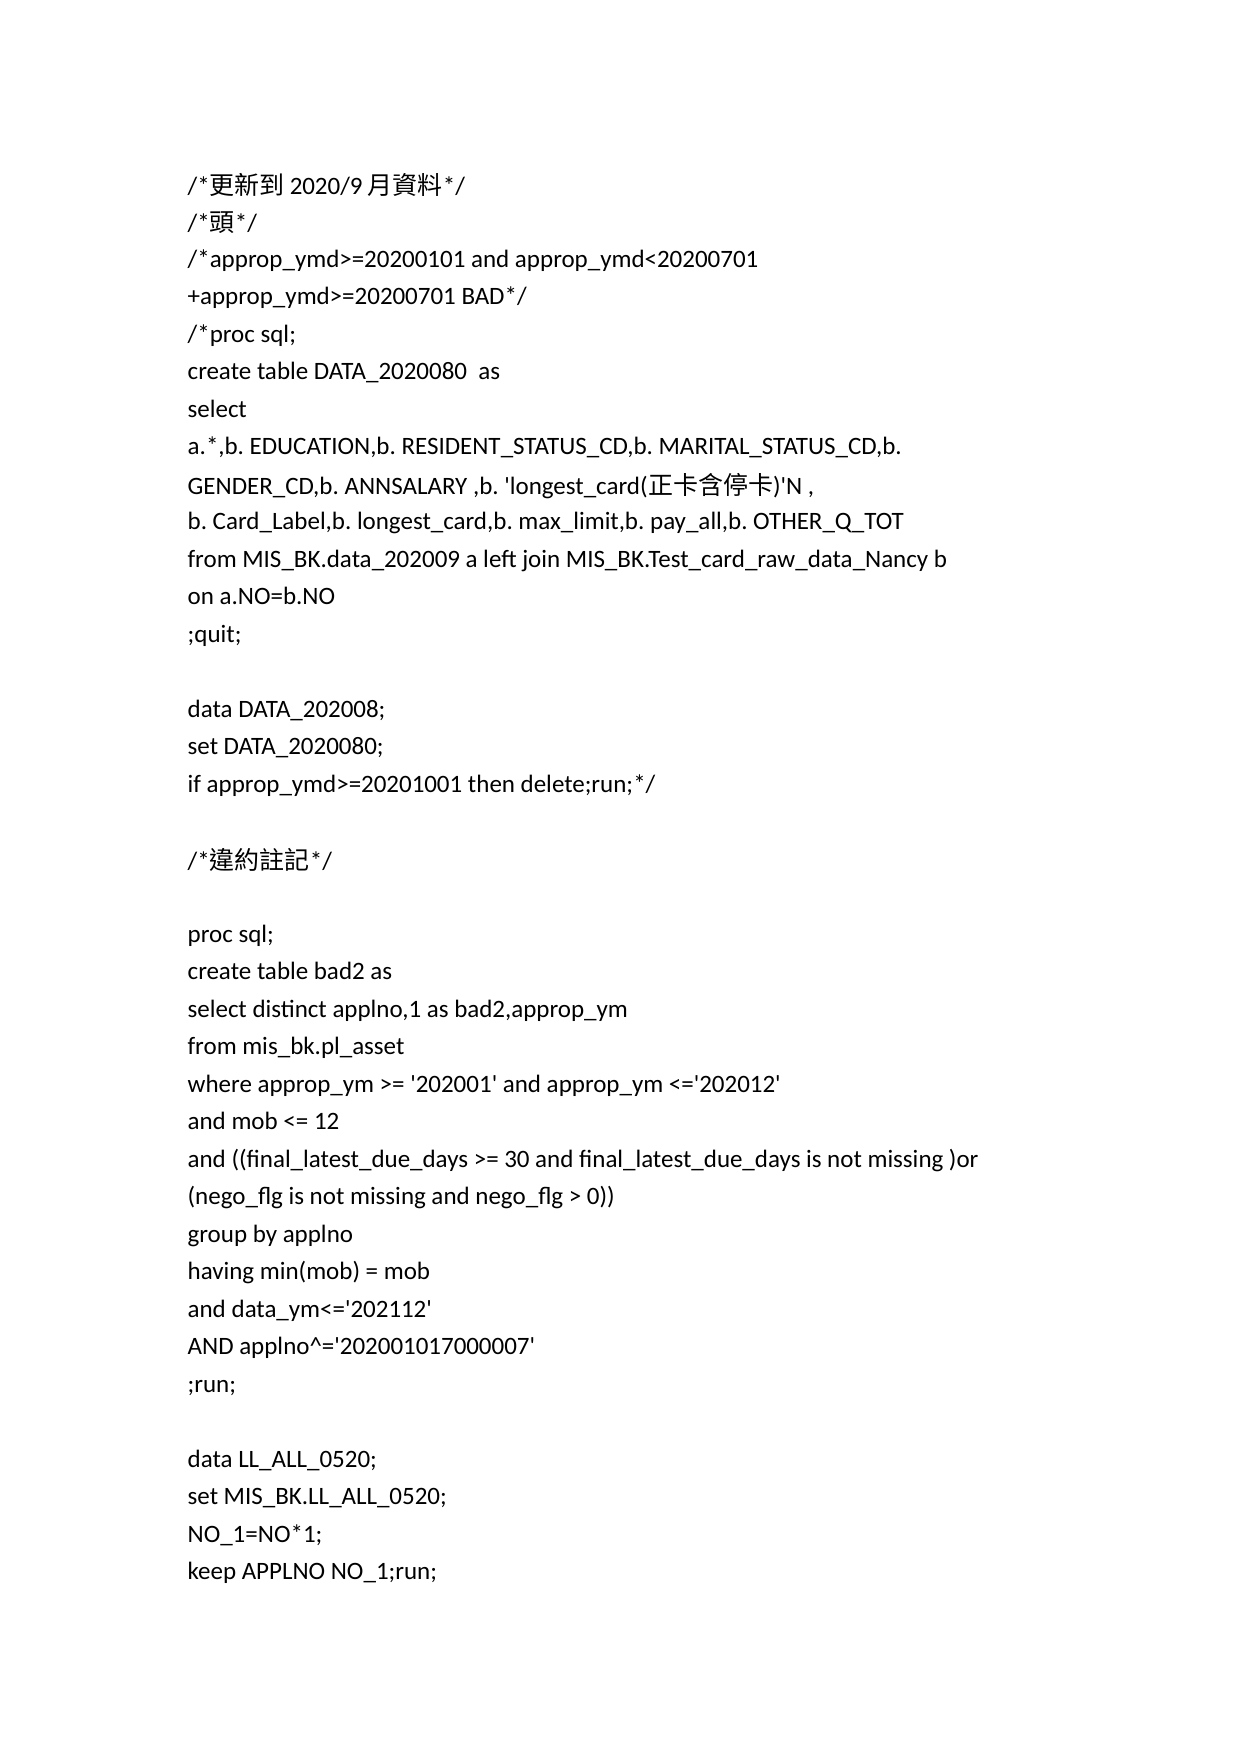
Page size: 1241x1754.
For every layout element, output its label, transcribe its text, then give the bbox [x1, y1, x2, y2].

text /*頭*/ [187, 202, 1053, 239]
text create table DATA_2020080 as [187, 352, 1053, 389]
text create table bad2 as [187, 952, 1053, 989]
text select distinct applno,1 as bad2,approp_ym [187, 989, 1053, 1027]
text and data_ym<='202112' [187, 1289, 1053, 1327]
text /*違約註記*/ [187, 839, 1053, 877]
text ;run; [187, 1364, 1053, 1402]
text b. Card_Label,b. longest_card,b. max_limit,b. pay_all,b. OTHER_Q_TOT [187, 502, 1053, 539]
text from MIS_BK.data_202009 a left join MIS_BK.Test_card_raw_data_Nancy b [187, 539, 1053, 577]
text a.*,b. EDUCATION,b. RESIDENT_STATUS_CD,b. MARITAL_STATUS_CD,b. GENDER_CD,b. ANNSALARY ,b. 'longest_card(正卡含停卡)'N , [187, 427, 1053, 502]
text /*更新到2020/9月資料*/ [187, 164, 1053, 202]
text on a.NO=b.NO [187, 577, 1053, 614]
text data LL_ALL_0520; [187, 1439, 1053, 1477]
text keep APPLNO NO_1;run; [187, 1552, 1053, 1589]
text set MIS_BK.LL_ALL_0520; [187, 1477, 1053, 1514]
text group by applno [187, 1214, 1053, 1252]
text data DATA_202008; [187, 689, 1053, 727]
text /*approp_ymd>=20200101 and approp_ymd<20200701 [187, 239, 1053, 277]
text proc sql; [187, 914, 1053, 952]
text set DATA_2020080; [187, 727, 1053, 764]
text from mis_bk.pl_asset [187, 1027, 1053, 1064]
text if approp_ymd>=20201001 then delete;run;*/ [187, 764, 1053, 802]
text and ((final_latest_due_days >= 30 and final_latest_due_days is not missing )or (nego_flg is not missing and nego_flg > 0)) [187, 1139, 1053, 1214]
text and mob <= 12 [187, 1102, 1053, 1139]
text /*proc sql; [187, 314, 1053, 352]
text AND applno^='202001017000007' [187, 1327, 1053, 1364]
text NO_1=NO*1; [187, 1514, 1053, 1552]
text where approp_ym >= '202001' and approp_ym <='202012' [187, 1064, 1053, 1102]
text +approp_ymd>=20200701 BAD*/ [187, 277, 1053, 314]
text ;quit; [187, 614, 1053, 652]
text having min(mob) = mob [187, 1252, 1053, 1289]
text select [187, 389, 1053, 427]
